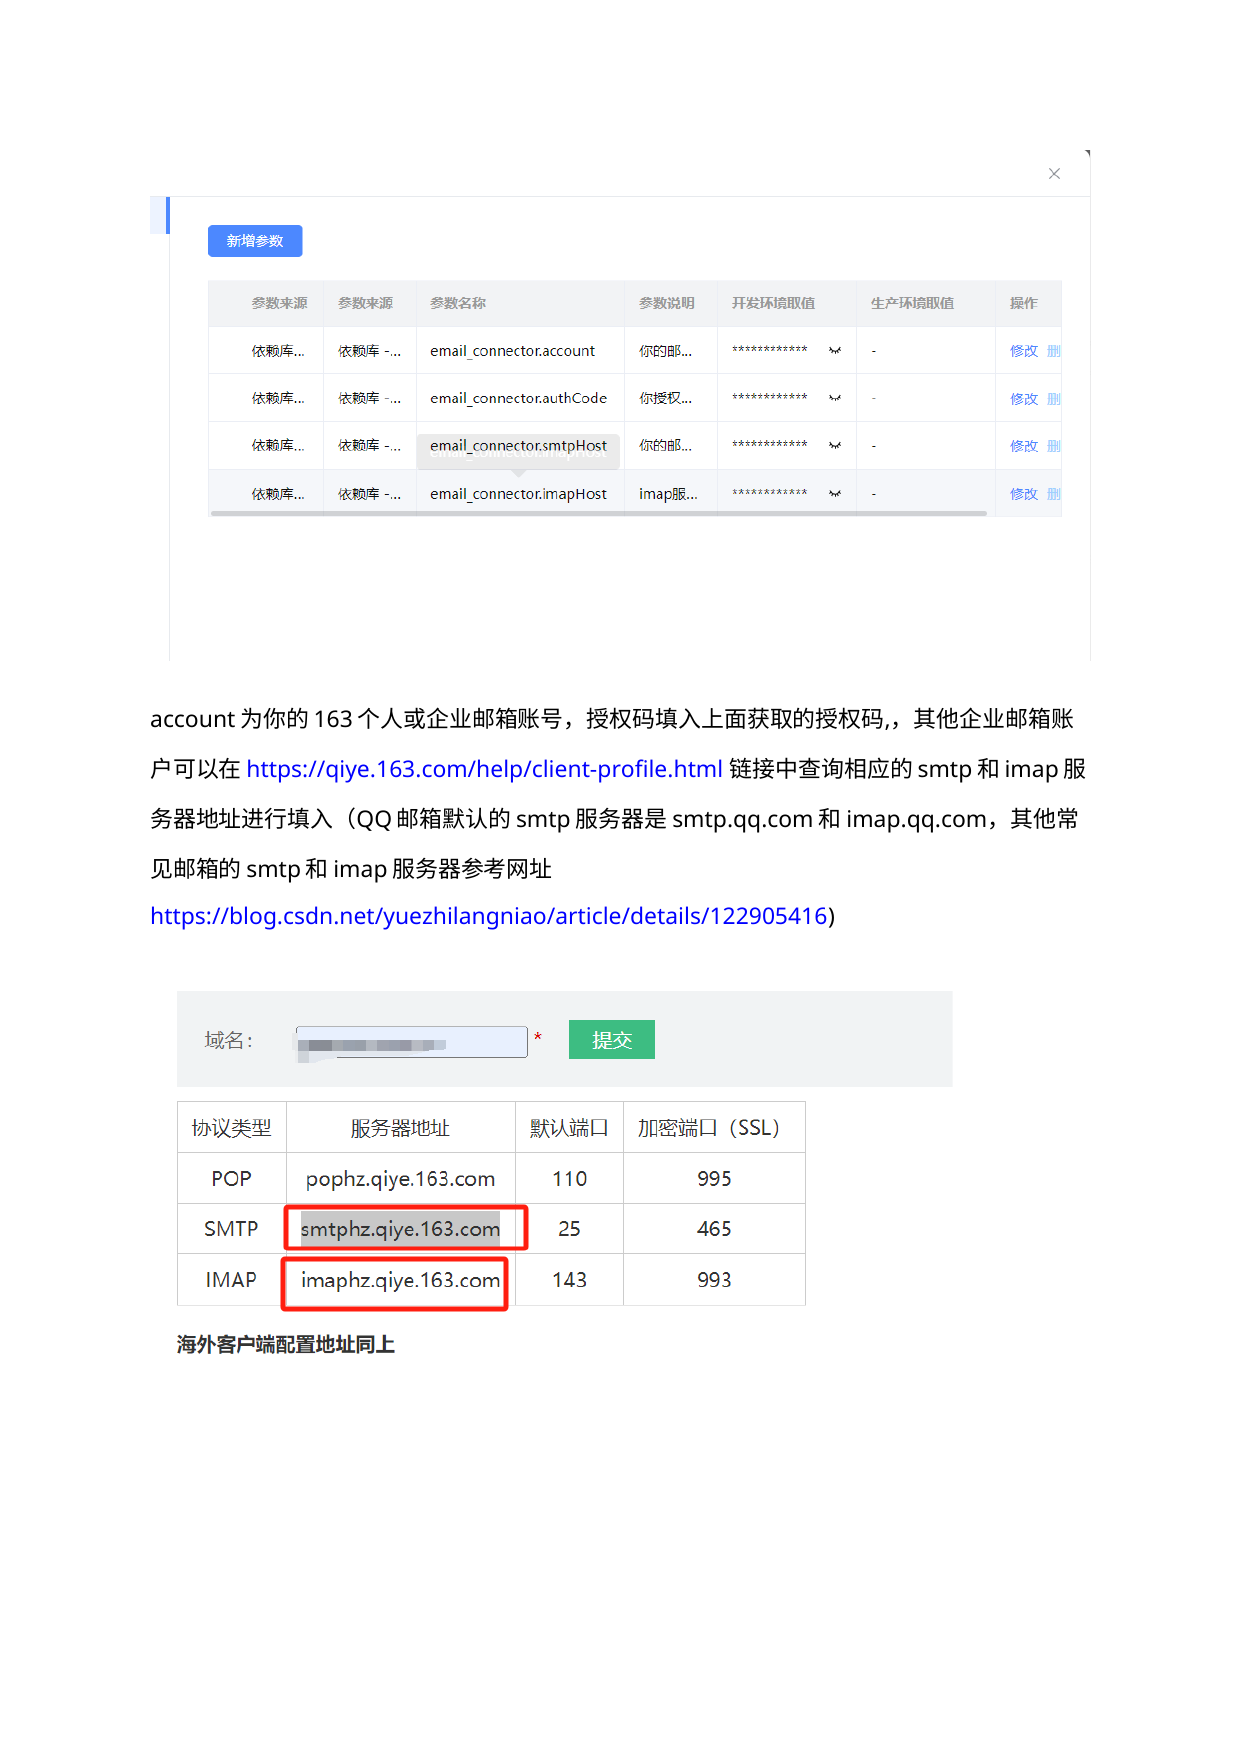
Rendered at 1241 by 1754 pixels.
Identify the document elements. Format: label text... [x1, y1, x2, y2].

picture [150, 971, 953, 1361]
picture [150, 150, 1091, 661]
text account为你的163个人或企业邮箱账号，授权码填入上面获取的授权码,，其他企业邮箱账户可以在https://qiye.163.com/help/client-profile.html 链接中查询相应的smtp和imap服务器地址进行填入（QQ邮箱默认的smtp服务器是 smtp.qq.com和 imap.qq.com，其他常见邮箱的smtp和imap服务器参考网址 https://blog.csdn.net/yuezhilangniao/article/details/122905416) [150, 701, 1090, 931]
